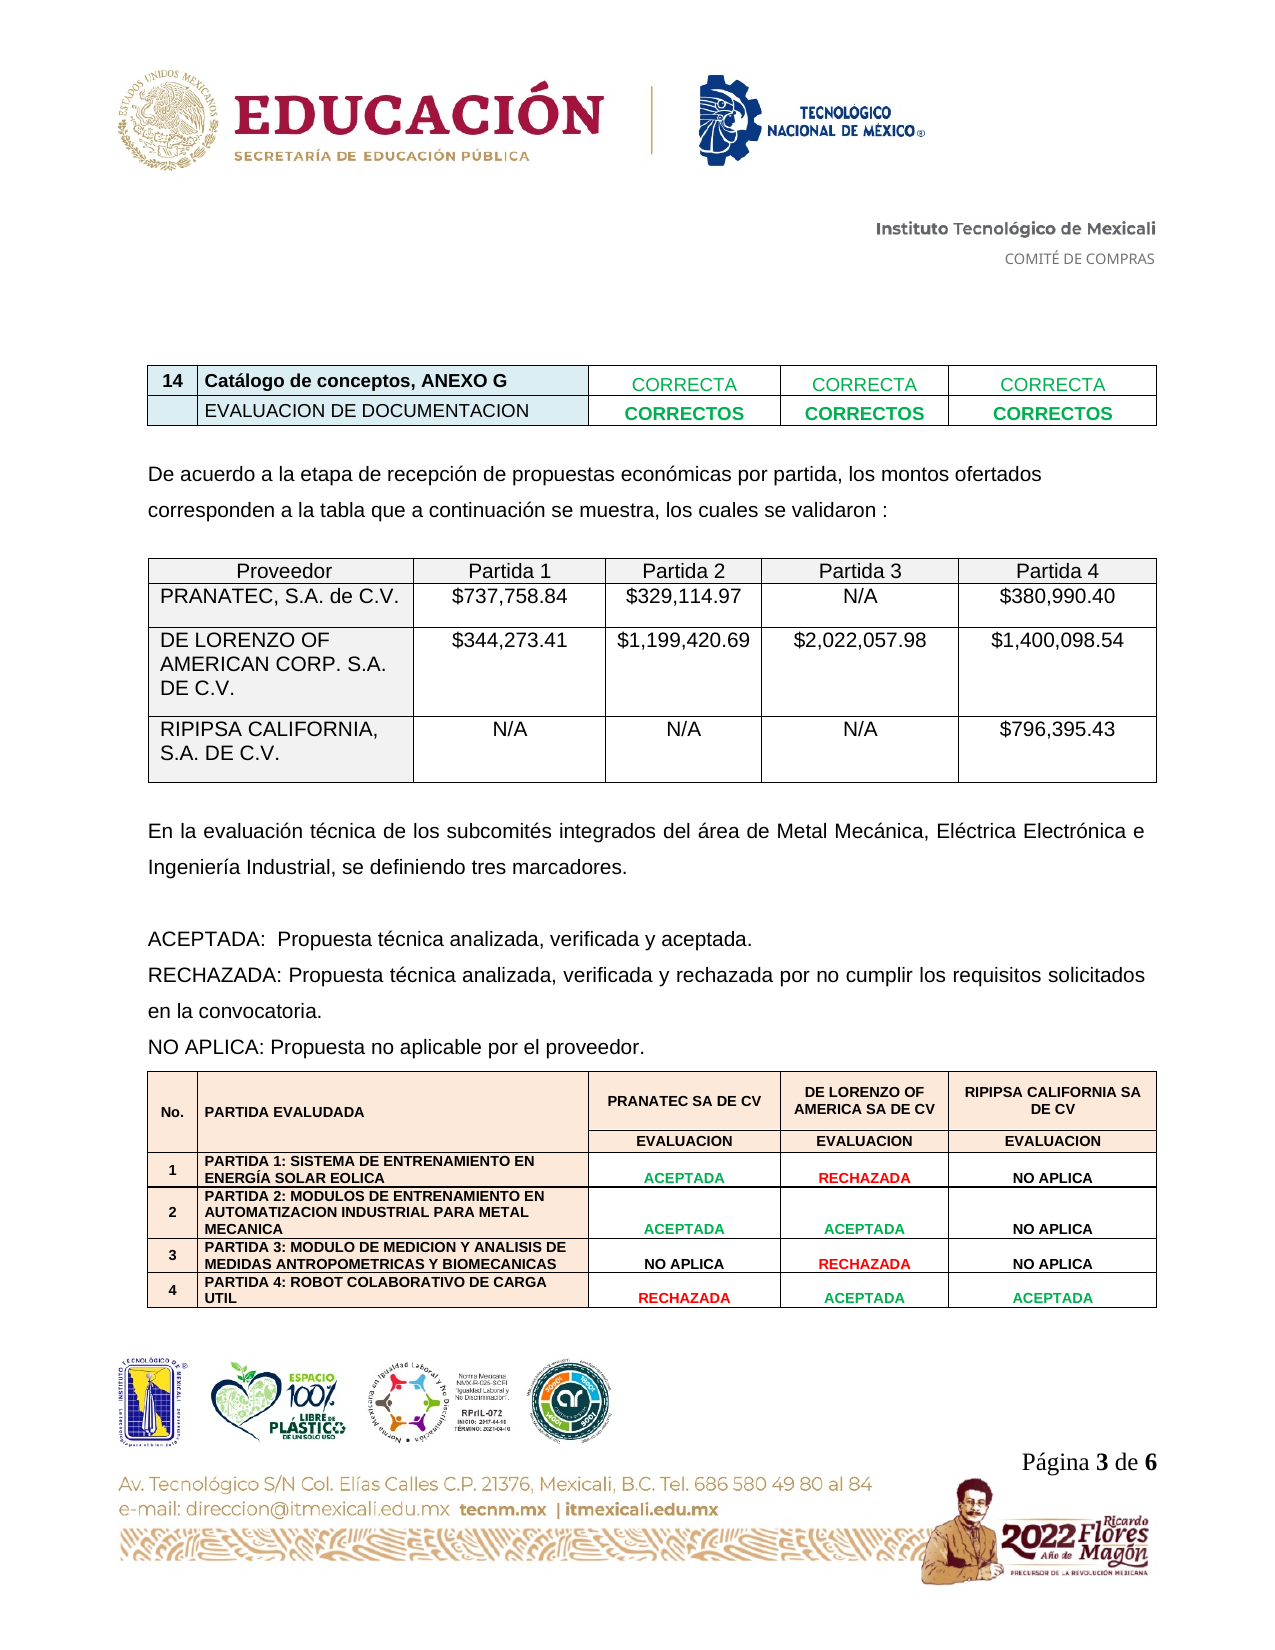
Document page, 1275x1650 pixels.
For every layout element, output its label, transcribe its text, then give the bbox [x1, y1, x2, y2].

table_header DE LORENZO OF AMERICA SA DE CV [781, 1072, 948, 1129]
text De acuerdo a la etapa de recepción de propuestas económicas por partida, los montos ofertados corresponden a la tabla que a continuación se muestra, los cuales se validaron : [148, 462, 1157, 522]
table_cell N/A [414, 717, 605, 782]
table_cell NO APLICA [949, 1188, 1156, 1238]
table_cell NO APLICA [949, 1153, 1156, 1186]
table_cell ACEPTADA [949, 1273, 1156, 1307]
table_cell ACEPTADA [589, 1153, 780, 1186]
table_cell $329,114.97 [606, 584, 761, 627]
table_cell CORRECTA [589, 366, 780, 395]
table_cell $1,400,098.54 [959, 628, 1156, 716]
table_cell 4 [148, 1273, 197, 1307]
table_cell ACEPTADA [781, 1188, 948, 1238]
table_cell 14 [148, 366, 197, 395]
table_cell N/A [606, 717, 761, 782]
table_cell RECHAZADA [589, 1273, 780, 1307]
table_cell $1,199,420.69 [606, 628, 761, 716]
table_cell RECHAZADA [781, 1153, 948, 1186]
table_header No. [148, 1072, 197, 1152]
table_cell CORRECTOS [781, 396, 948, 425]
table_cell RIPIPSA CALIFORNIA, S.A. DE C.V. [149, 717, 413, 782]
table_cell NO APLICA [949, 1239, 1156, 1272]
table_cell PRANATEC, S.A. de C.V. [149, 584, 413, 627]
table_cell $796,395.43 [959, 717, 1156, 782]
table_header Partida 1 [414, 559, 605, 583]
text ACEPTADA: Propuesta técnica analizada, verificada y aceptada. [148, 927, 1147, 951]
table_cell 3 [148, 1239, 197, 1272]
table_cell NO APLICA [589, 1239, 780, 1272]
table_cell $737,758.84 [414, 584, 605, 627]
table_cell PARTIDA 1: SISTEMA DE ENTRENAMIENTO EN ENERGÍA SOLAR EOLICA [198, 1153, 588, 1186]
table_header RIPIPSA CALIFORNIA SA DE CV [949, 1072, 1156, 1129]
text RECHAZADA: Propuesta técnica analizada, verificada y rechazada por no cumplir los requisitos solicitados en la convocatoria. [148, 963, 1147, 1023]
table_cell PARTIDA 2: MODULOS DE ENTRENAMIENTO EN AUTOMATIZACION INDUSTRIAL PARA METAL MECANICA [198, 1188, 588, 1238]
table_cell CORRECTA [949, 366, 1156, 395]
table_cell CORRECTOS [589, 396, 780, 425]
table_header Partida 4 [959, 559, 1156, 583]
table_header Partida 2 [606, 559, 761, 583]
table_cell Catálogo de conceptos, ANEXO G [198, 366, 588, 395]
table_cell N/A [762, 717, 958, 782]
table_cell CORRECTA [781, 366, 948, 395]
text NO APLICA: Propuesta no aplicable por el proveedor. [148, 1035, 1147, 1059]
table_cell ACEPTADA [589, 1188, 780, 1238]
table_cell EVALUACION DE DOCUMENTACION [198, 396, 588, 425]
table_cell DE LORENZO OF AMERICAN CORP. S.A. DE C.V. [149, 628, 413, 716]
table_cell 2 [148, 1188, 197, 1238]
table_cell 1 [148, 1153, 197, 1186]
table_header PRANATEC SA DE CV [589, 1072, 780, 1129]
table_cell EVALUACION [589, 1131, 780, 1152]
picture [8, 16, 1259, 1635]
table_cell PARTIDA 4: ROBOT COLABORATIVO DE CARGA UTIL [198, 1273, 588, 1307]
table_cell PARTIDA 3: MODULO DE MEDICION Y ANALISIS DE MEDIDAS ANTROPOMETRICAS Y BIOMECANICAS [198, 1239, 588, 1272]
table_header Partida 3 [762, 559, 958, 583]
table_cell $2,022,057.98 [762, 628, 958, 716]
table_cell $344,273.41 [414, 628, 605, 716]
table_header PARTIDA EVALUDADA [198, 1072, 588, 1152]
table_header Proveedor [149, 559, 413, 583]
table_cell EVALUACION [781, 1131, 948, 1152]
table_cell CORRECTOS [949, 396, 1156, 425]
table_cell ACEPTADA [781, 1273, 948, 1307]
table_cell RECHAZADA [781, 1239, 948, 1272]
text En la evaluación técnica de los subcomités integrados del área de Metal Mecánica, Eléctrica Electrónica e Ingeniería Industrial, se definiendo tres marcadores. [148, 819, 1147, 879]
table_cell EVALUACION [949, 1131, 1156, 1152]
table_cell N/A [762, 584, 958, 627]
table_cell [148, 396, 197, 425]
table_cell $380,990.40 [959, 584, 1156, 627]
